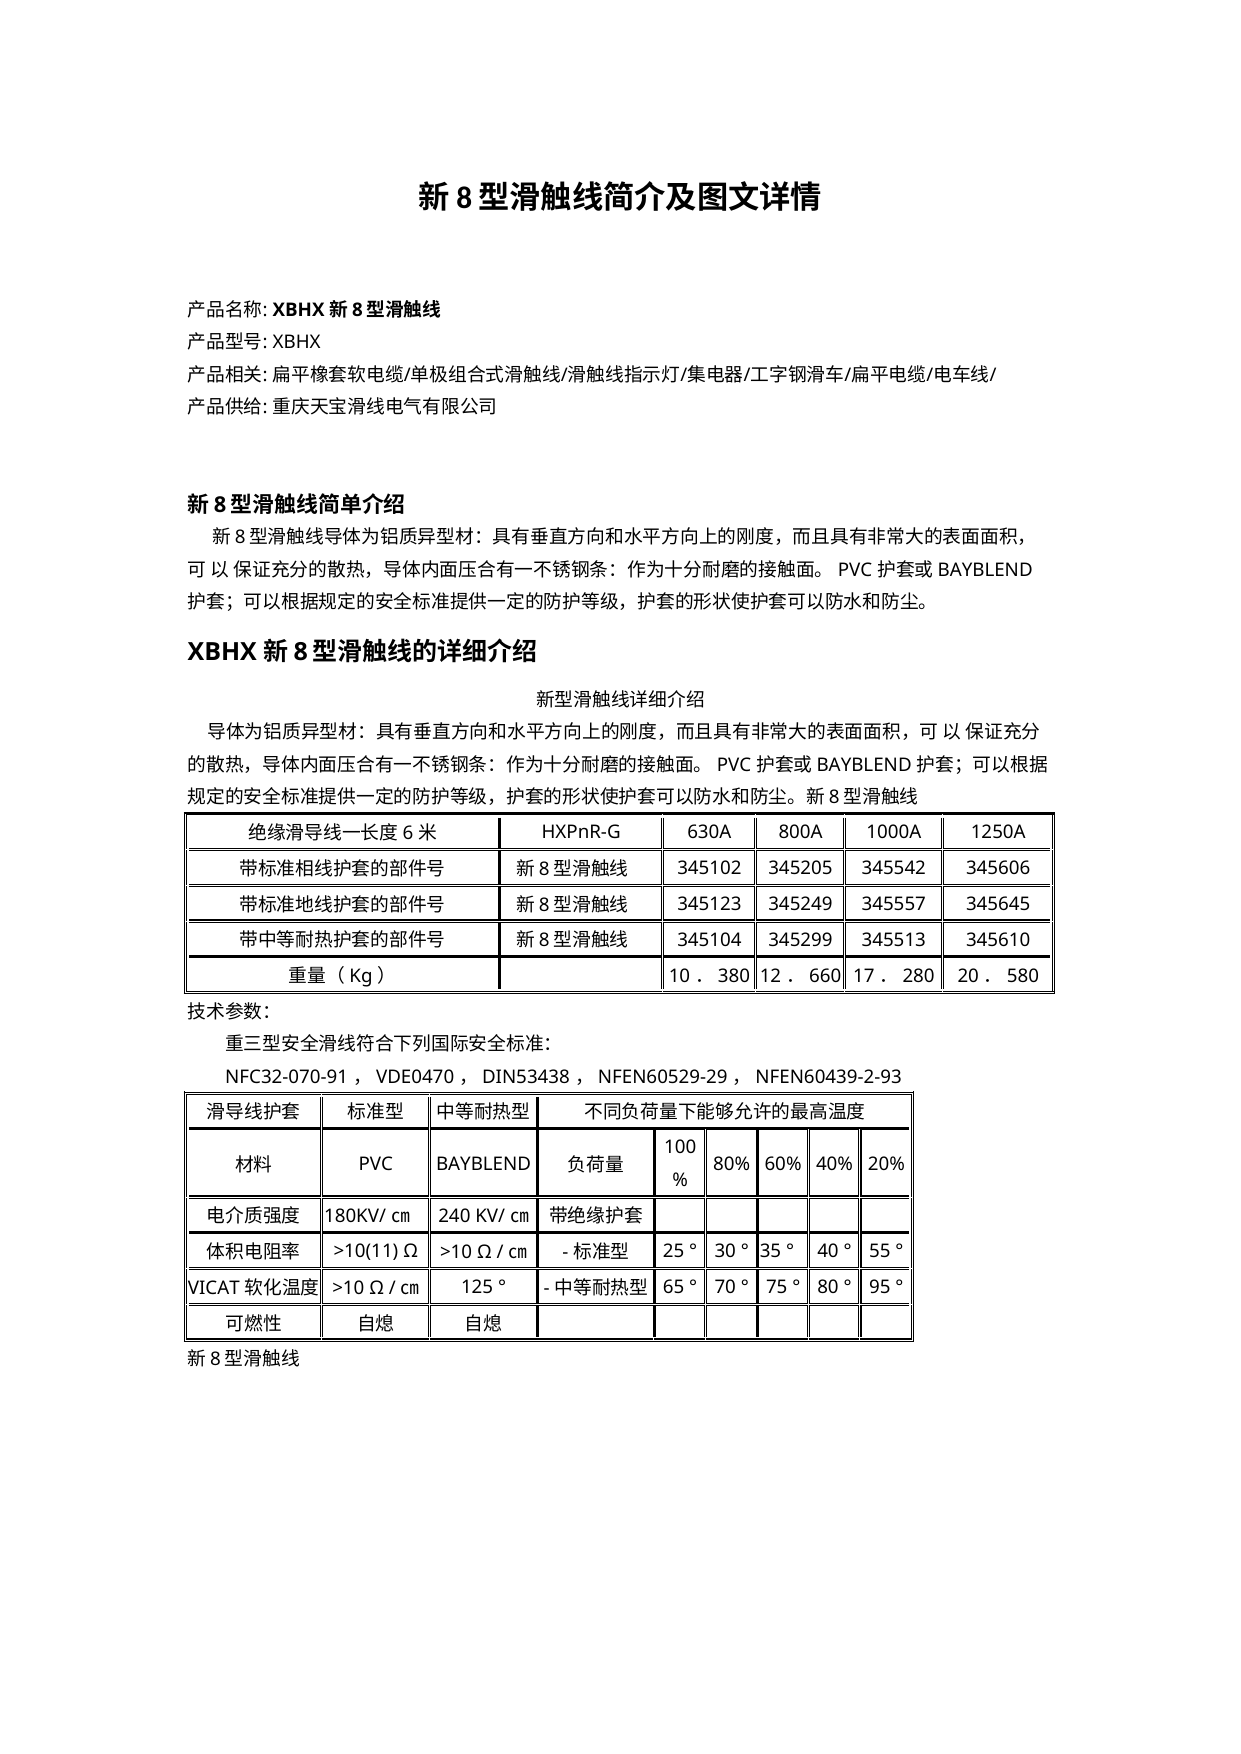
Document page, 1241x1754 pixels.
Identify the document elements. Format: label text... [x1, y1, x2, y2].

table_header 滑导线护套 [187, 1095, 322, 1127]
text NFC32-070-91 ， VDE0470 ， DIN53438 ， NFEN60529-29 ， NFEN60439-2-93 [187, 1059, 1053, 1091]
table_cell 345557 [846, 887, 941, 919]
table_cell 80% [707, 1130, 756, 1195]
text 新8型滑触线简单介绍 [187, 487, 1053, 519]
table_cell 20% [862, 1127, 911, 1195]
table_cell 345513 [846, 923, 941, 955]
table_cell [757, 1306, 808, 1338]
table_header 1000A [845, 815, 942, 848]
table_cell - 中等耐热型 [539, 1270, 653, 1302]
table_cell >10 Ω / ㎝ [323, 1270, 428, 1302]
table_cell 65 ° [656, 1270, 704, 1302]
table_cell [759, 1199, 807, 1231]
table_cell 345249 [757, 887, 843, 919]
table_cell 带标准地线护套的部件号 [187, 884, 498, 919]
table_cell 125 ° [431, 1270, 536, 1302]
table_cell 20 ． 580 [943, 955, 1052, 991]
table_cell 345102 [664, 851, 754, 883]
table_cell 240 KV/ ㎝ [431, 1199, 536, 1231]
table_cell [809, 1303, 860, 1338]
table_cell 重量（ Kg ） [187, 955, 499, 991]
table_header 630A [663, 815, 756, 848]
table_cell 带标准相线护套的部件号 [185, 848, 499, 883]
table_cell 75 ° [759, 1270, 807, 1302]
table_cell 345299 [757, 923, 843, 955]
text 导体为铝质异型材：具有垂直方向和水平方向上的刚度，而且具有非常大的表面面积，可 以 保证充分的散热，导体内面压合有一不锈钢条：作为十分耐磨的接触面。 PVC 护套或 BAYBLEND 护套；可以根据规定的安全标准提供一定的防护等级，护套的形状使护套可以防水和防尘。新8型滑触线 [187, 714, 1053, 812]
table_cell [654, 1306, 706, 1338]
table_header 标准型 [322, 1095, 429, 1127]
table_cell 60% [759, 1130, 807, 1195]
table_header 800A [756, 815, 845, 848]
table_cell 25 ° [656, 1234, 704, 1267]
table_header 不同负荷量下能够允许的最高温度 [537, 1095, 911, 1127]
table_cell 新8型滑触线 [501, 887, 661, 919]
table_cell 35 ° [759, 1234, 807, 1267]
table_header HXPnR-G [499, 815, 662, 848]
table_cell - 标准型 [539, 1234, 653, 1267]
table_cell 12 ． 660 [756, 958, 845, 991]
table_cell 自熄 [322, 1306, 429, 1338]
table_cell 电介质强度 [187, 1195, 320, 1231]
table_cell 345123 [664, 887, 754, 919]
table_cell 345542 [846, 851, 941, 883]
table_cell 345645 [944, 884, 1052, 919]
table_cell 100% [656, 1130, 704, 1195]
table_cell 带中等耐热护套的部件号 [187, 919, 498, 955]
table_cell 95 ° [860, 1267, 912, 1302]
table_cell 可燃性 [187, 1303, 322, 1338]
table_cell [810, 1199, 858, 1231]
table_header 中等耐热型 [430, 1095, 537, 1127]
table_cell 345606 [943, 848, 1053, 883]
text 重三型安全滑线符合下列国际安全标准： [187, 1026, 1053, 1059]
table_cell 345205 [757, 851, 843, 883]
table_cell VICAT 软化温度 [185, 1267, 322, 1302]
table_cell 17 ． 280 [845, 958, 942, 991]
table_cell 345610 [944, 919, 1052, 955]
table_cell 40% [810, 1130, 858, 1195]
table_cell 345104 [664, 923, 754, 955]
table_cell [537, 1306, 654, 1338]
table_cell 自熄 [430, 1306, 537, 1338]
text 产品名称: XBHX 新8型滑触线 产品型号: XBHX 产品相关: 扁平橡套软电缆/单极组合式滑触线/滑触线指示灯/集电器/工字钢滑车/扁平电缆/电车线/ [187, 292, 1053, 389]
table_cell 带绝缘护套 [539, 1199, 653, 1231]
table_cell PVC [323, 1130, 428, 1195]
table_cell [499, 958, 662, 991]
table_cell >10 Ω / ㎝ [431, 1234, 536, 1267]
table_cell 体积电阻率 [187, 1231, 320, 1267]
table_cell [860, 1303, 911, 1338]
table_cell 新8型滑触线 [501, 851, 661, 883]
table_cell 80 ° [810, 1270, 858, 1302]
table_header 绝缘滑导线一长度 6 米 [187, 815, 499, 848]
table_cell [656, 1199, 704, 1231]
table_header 1250A [943, 815, 1052, 848]
table_cell 材料 [187, 1127, 320, 1195]
table_cell 55 ° [862, 1231, 911, 1267]
table_cell 30 ° [707, 1234, 756, 1267]
table_cell 70 ° [707, 1270, 756, 1302]
table_cell >10(11) Ω [323, 1234, 428, 1267]
table_cell [862, 1195, 911, 1231]
text 新8型滑触线导体为铝质异型材：具有垂直方向和水平方向上的刚度，而且具有非常大的表面面积，可 以 保证充分的散热，导体内面压合有一不锈钢条：作为十分耐磨的接触面。 PVC 护套或 BAYBLEND 护套；可以根据规定的安全标准提供一定的防护等级，护套的形状使护套可以防水和防尘。 [187, 519, 1053, 617]
table_cell [706, 1306, 757, 1338]
table_cell BAYBLEND [431, 1130, 536, 1195]
text 新8型滑触线 [187, 1341, 1053, 1374]
text XBHX 新8型滑触线的详细介绍 [187, 617, 1053, 682]
text 技术参数： [187, 994, 1053, 1026]
text 新8型滑触线简介及图文详情 [187, 162, 1053, 227]
table_cell 10 ． 380 [663, 958, 756, 991]
text 产品供给: 重庆天宝滑线电气有限公司 [187, 389, 1053, 422]
table_cell [707, 1199, 756, 1231]
text 新型滑触线详细介绍 [187, 682, 1053, 714]
table_cell 40 ° [810, 1234, 858, 1267]
table_cell 负荷量 [539, 1130, 653, 1195]
table_cell 新8型滑触线 [501, 923, 661, 955]
table_cell 180KV/ ㎝ [323, 1199, 428, 1231]
